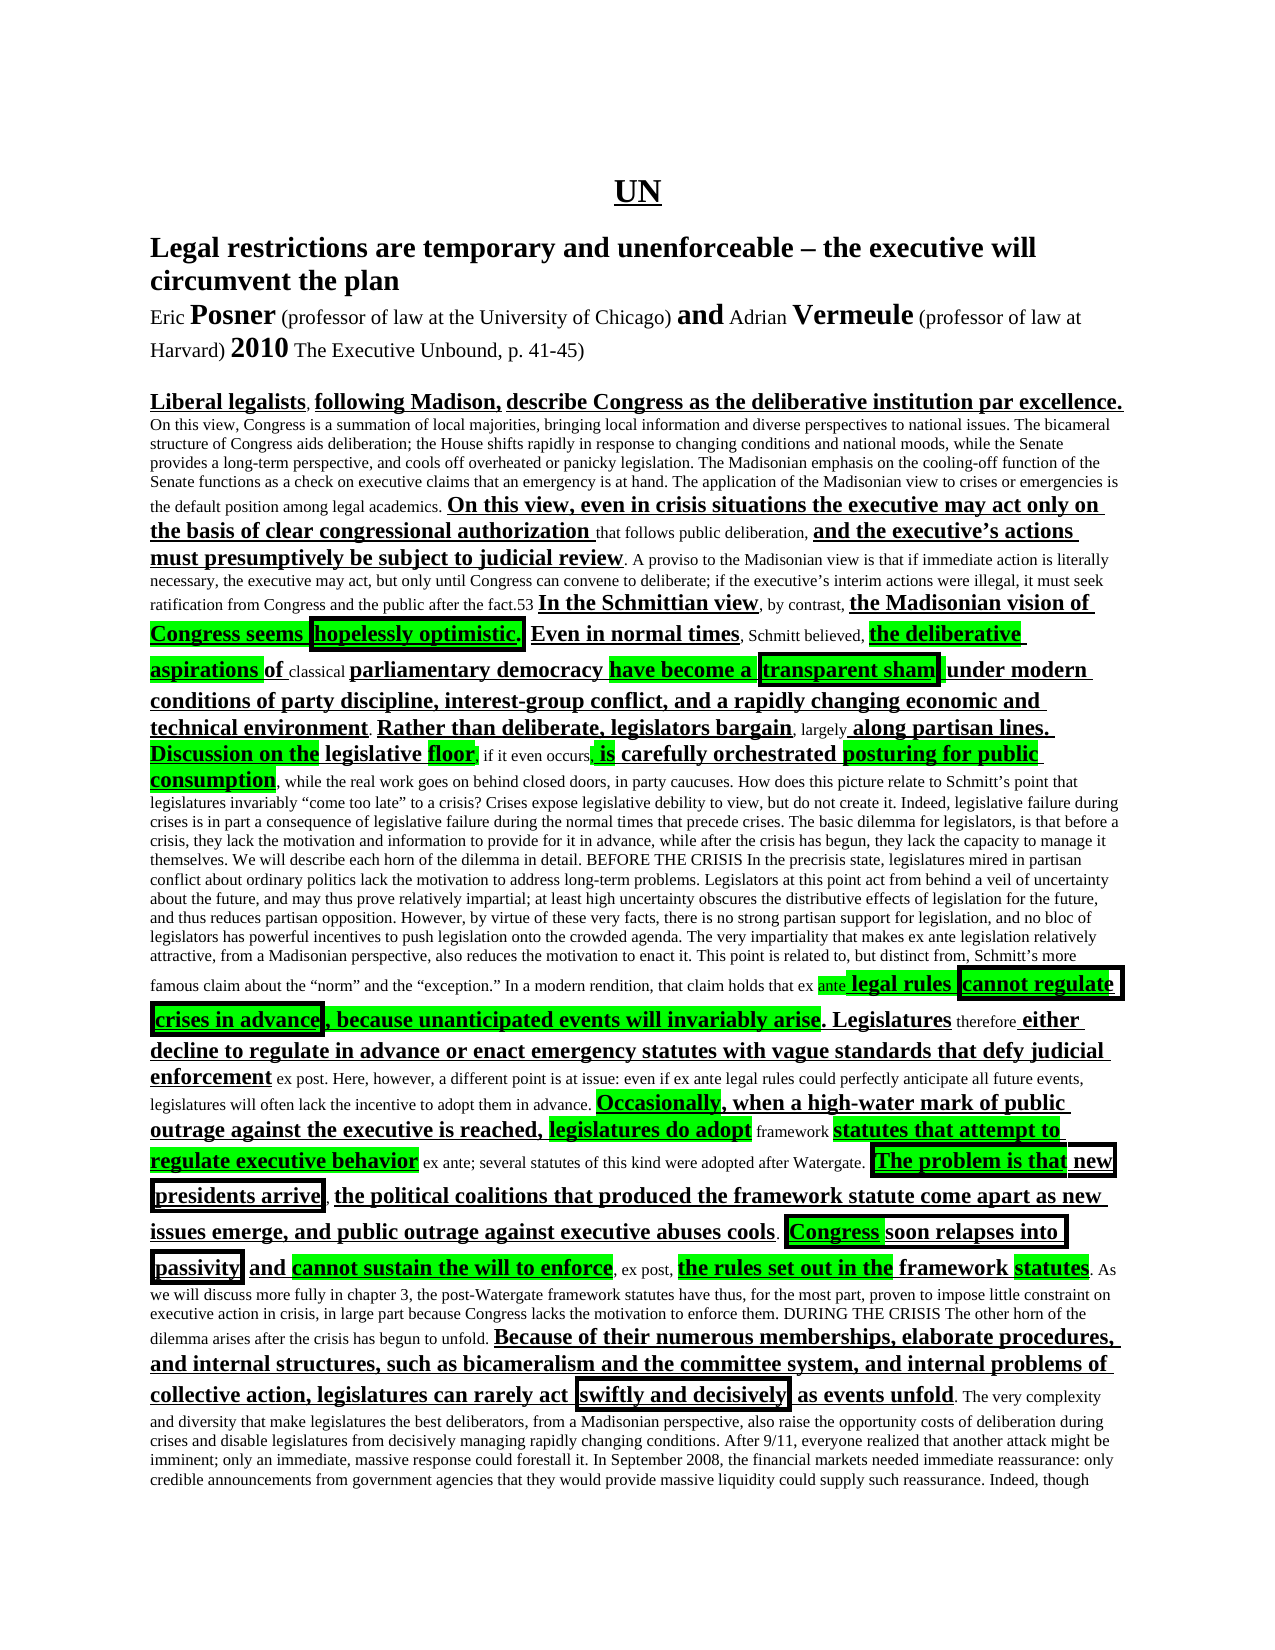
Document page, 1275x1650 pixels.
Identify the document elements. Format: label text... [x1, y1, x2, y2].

text Eric Posner (professor of law at the University of Chicago) and Adrian Vermeule (professor of law at Harvard) 2010 The Executive Unbound, p. 41-45) [150, 297, 1125, 364]
subtitle Legal restrictions are temporary and unenforceable – the executive will circumvent the plan [150, 230, 1125, 297]
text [150, 388, 1125, 1488]
subtitle UN [150, 171, 1125, 209]
